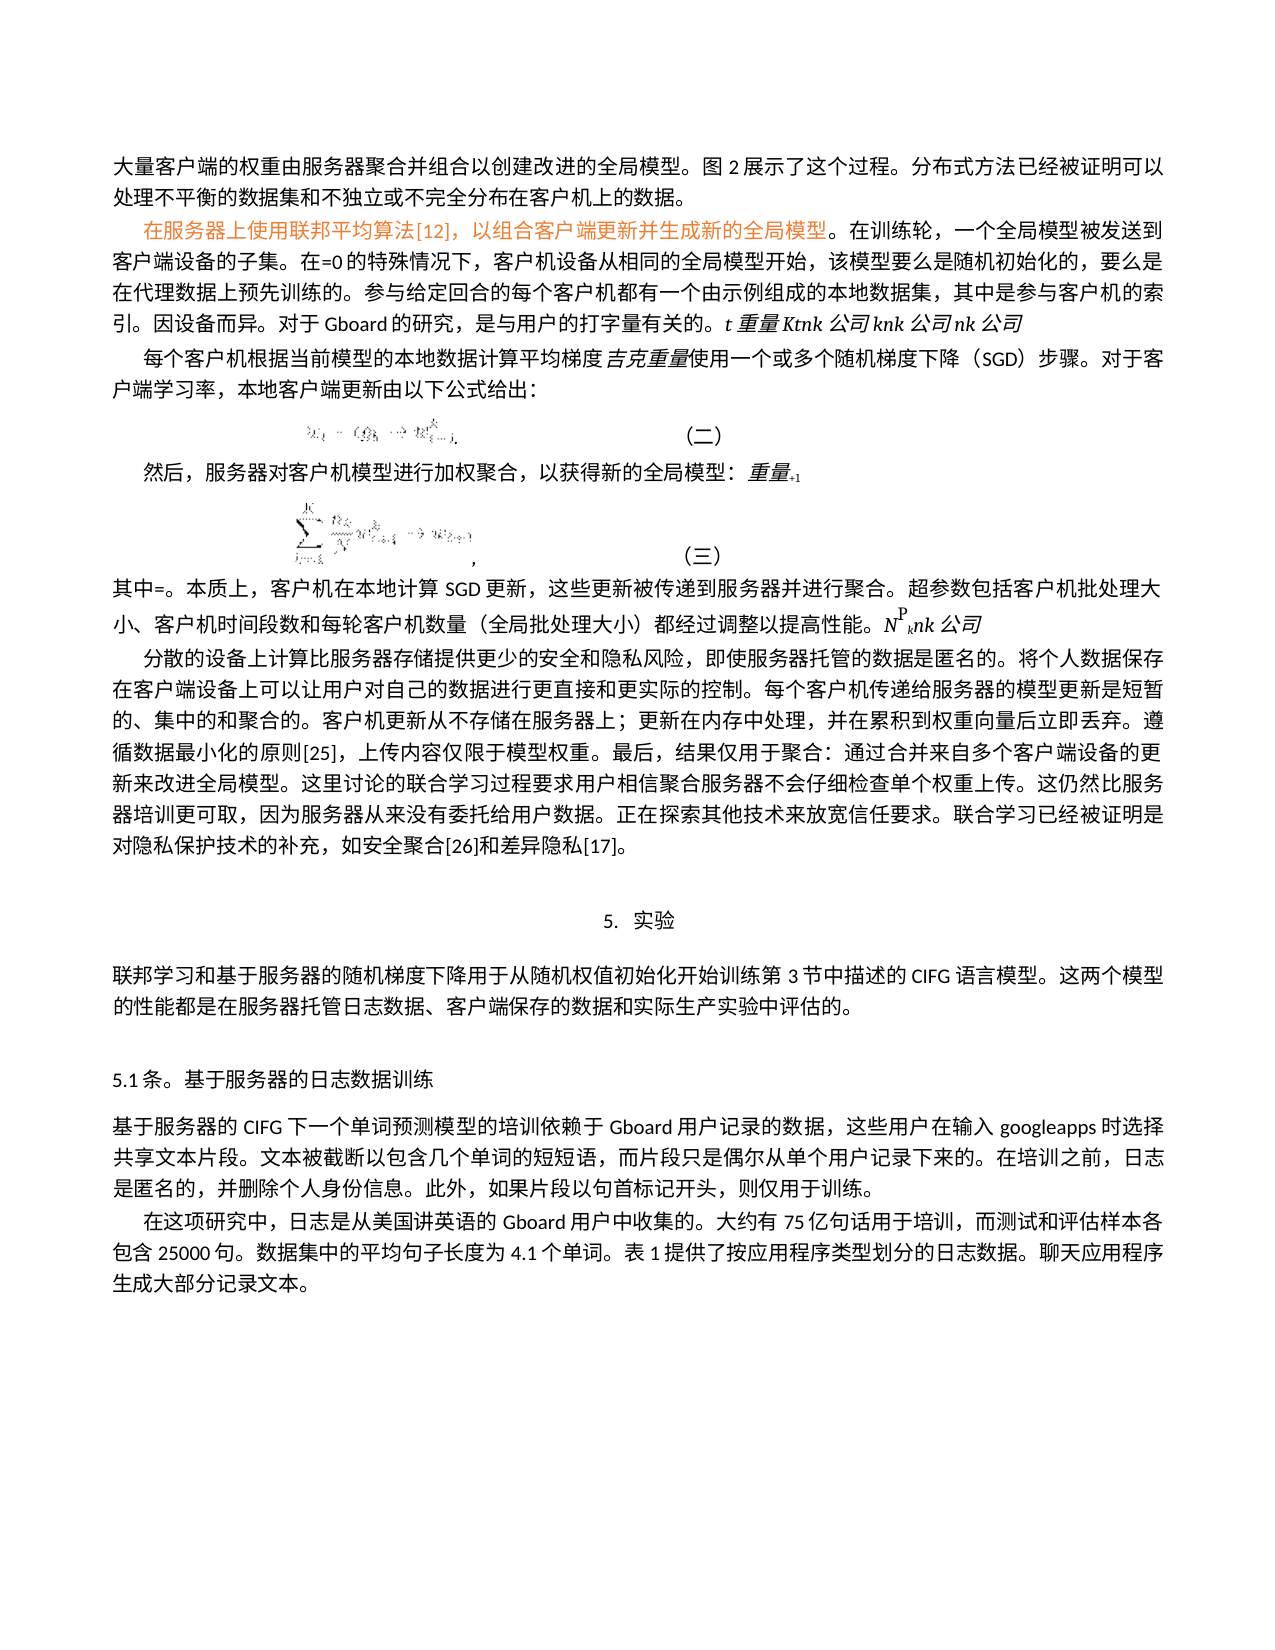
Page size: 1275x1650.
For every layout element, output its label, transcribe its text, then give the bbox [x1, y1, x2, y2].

picture [295, 503, 473, 564]
text 5.1条。基于服务器的日志数据训练 [112, 1063, 1164, 1093]
text 然后，服务器对客户机模型进行加权聚合，以获得新的全局模型：重量+1 [112, 456, 1164, 487]
text 分散的设备上计算比服务器存储提供更少的安全和隐私风险，即使服务器托管的数据是匿名的。将个人数据保存在客户端设备上可以让用户对自己的数据进行更直接和更实际的控制。每个客户机传递给服务器的模型更新是短暂的、集中的和聚合的。客户机更新从不存储在服务器上；更新在内存中处理，并在累积到权重向量后立即丢弃。遵循数据最小化的原则[25]，上传内容仅限于模型权重。最后，结果仅用于聚合：通过合并来自多个客户端设备的更新来改进全局模型。这里讨论的联合学习过程要求用户相信聚合服务器不会仔细检查单个权重上传。这仍然比服务器培训更可取，因为服务器从来没有委托给用户数据。正在探索其他技术来放宽信任要求。联合学习已经被证明是对隐私保护技术的补充，如安全聚合[26]和差异隐私[17]。 [112, 643, 1164, 859]
text 在这项研究中，日志是从美国讲英语的Gboard用户中收集的。大约有75亿句话用于培训，而测试和评估样本各包含25000句。数据集中的平均句子长度为4.1个单词。表1提供了按应用程序类型划分的日志数据。聊天应用程序生成大部分记录文本。 [112, 1205, 1164, 1297]
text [112, 150, 1164, 211]
text 其中=。本质上，客户机在本地计算SGD更新，这些更新被传递到服务器并进行聚合。超参数包括客户机批处理大小、客户机时间段数和每轮客户机数量（全局批处理大小）都经过调整以提高性能。NPknk公司 [112, 572, 1164, 641]
text , （三） [113, 503, 1166, 570]
picture [306, 417, 455, 445]
text . （二） [113, 418, 1166, 450]
text 基于服务器的CIFG下一个单词预测模型的培训依赖于Gboard用户记录的数据，这些用户在输入googleapps时选择共享文本片段。文本被截断以包含几个单词的短短语，而片段只是偶尔从单个用户记录下来的。在培训之前，日志是匿名的，并删除个人身份信息。此外，如果片段以句首标记开头，则仅用于训练。 [112, 1111, 1164, 1203]
subtitle 5. 实验 [113, 904, 1164, 934]
text 每个客户机根据当前模型的本地数据计算平均梯度吉克重量使用一个或多个随机梯度下降（SGD）步骤。对于客户端学习率，本地客户端更新由以下公式给出： [112, 342, 1164, 403]
text 联邦学习和基于服务器的随机梯度下降用于从随机权值初始化开始训练第3节中描述的CIFG语言模型。这两个模型的性能都是在服务器托管日志数据、客户端保存的数据和实际生产实验中评估的。 [112, 959, 1164, 1020]
text 在服务器上使用联邦平均算法[12]，以组合客户端更新并生成新的全局模型。在训练轮，一个全局模型被发送到客户端设备的子集。在=0的特殊情况下，客户机设备从相同的全局模型开始，该模型要么是随机初始化的，要么是在代理数据上预先训练的。参与给定回合的每个客户机都有一个由示例组成的本地数据集，其中是参与客户机的索引。因设备而异。对于Gboard的研究，是与用户的打字量有关的。t重量Ktnk公司knk公司nk公司 [112, 214, 1164, 338]
